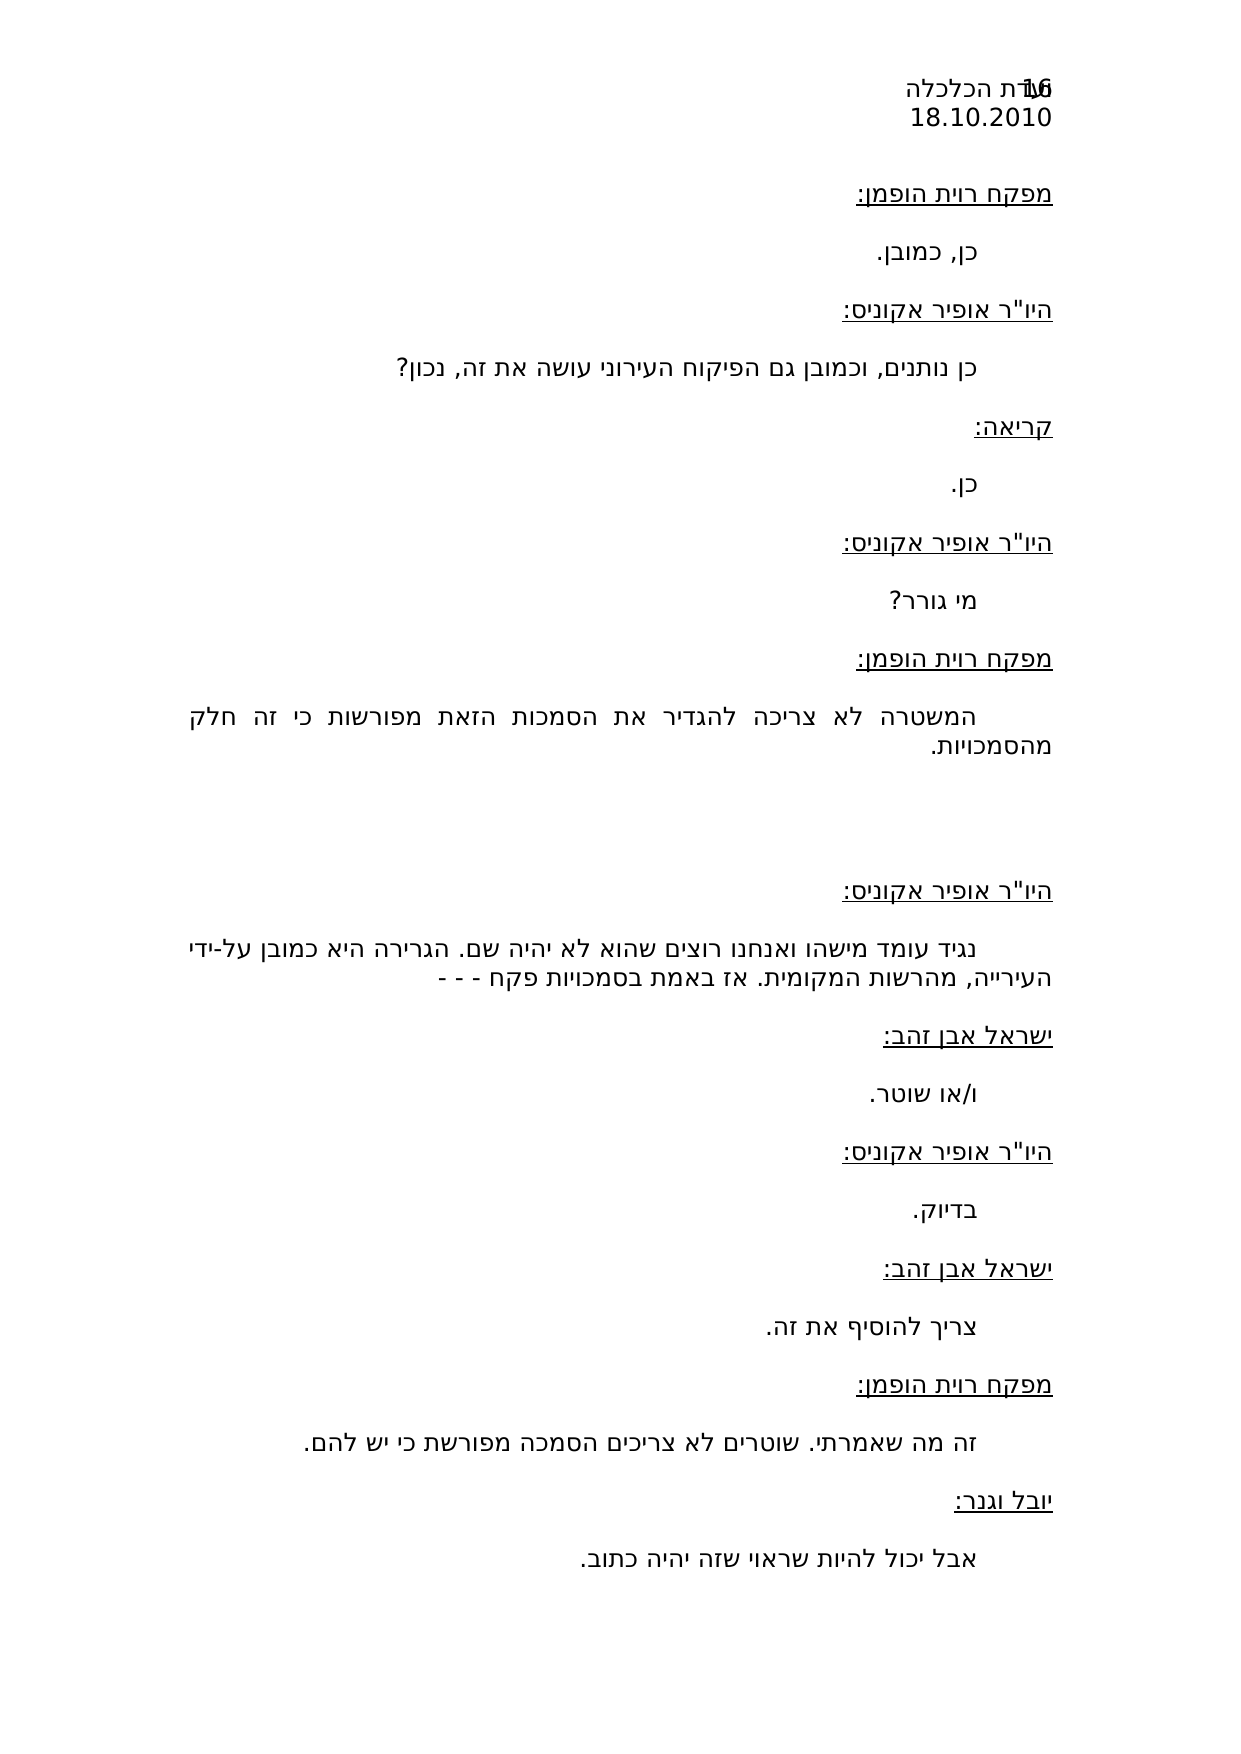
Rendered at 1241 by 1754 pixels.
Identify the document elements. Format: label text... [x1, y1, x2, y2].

text ו/או שוטר. [187, 1079, 1053, 1108]
text ישראל אבן זהב: [187, 992, 1053, 1050]
text היו"ר אופיר אקוניס: [187, 499, 1053, 557]
text בדיוק. [187, 1195, 1053, 1224]
text מפקח רוית הופמן: [187, 615, 1053, 673]
text כן. [187, 469, 1053, 499]
text כן נותנים, וכמובן גם הפיקוח העירוני עושה את זה, נכון? [187, 353, 1053, 382]
text היו"ר אופיר אקוניס: [187, 847, 1053, 905]
text צריך להוסיף את זה. [187, 1312, 1053, 1341]
text קריאה: [187, 382, 1053, 441]
text מפקח רוית הופמן: [187, 150, 1053, 208]
text היו"ר אופיר אקוניס: [187, 1108, 1053, 1167]
text יובל וגנר: [187, 1457, 1053, 1515]
text מי גורר? [187, 586, 1053, 615]
text זה מה שאמרתי. שוטרים לא צריכים הסמכה מפורשת כי יש להם. [187, 1428, 1053, 1457]
text כן, כמובן. [187, 237, 1053, 266]
text אבל יכול להיות שראוי שזה יהיה כתוב. [187, 1544, 1053, 1573]
text נגיד עומד מישהו ואנחנו רוצים שהוא לא יהיה שם. הגרירה היא כמובן על-ידי העירייה, מהרשות המקומית. אז באמת בסמכויות פקח - - - [187, 934, 1053, 992]
text היו"ר אופיר אקוניס: [187, 266, 1053, 324]
text מפקח רוית הופמן: [187, 1341, 1053, 1399]
text ישראל אבן זהב: [187, 1224, 1053, 1283]
text המשטרה לא צריכה להגדיר את הסמכות הזאת מפורשות כי זה חלק מהסמכויות. [187, 702, 1053, 760]
